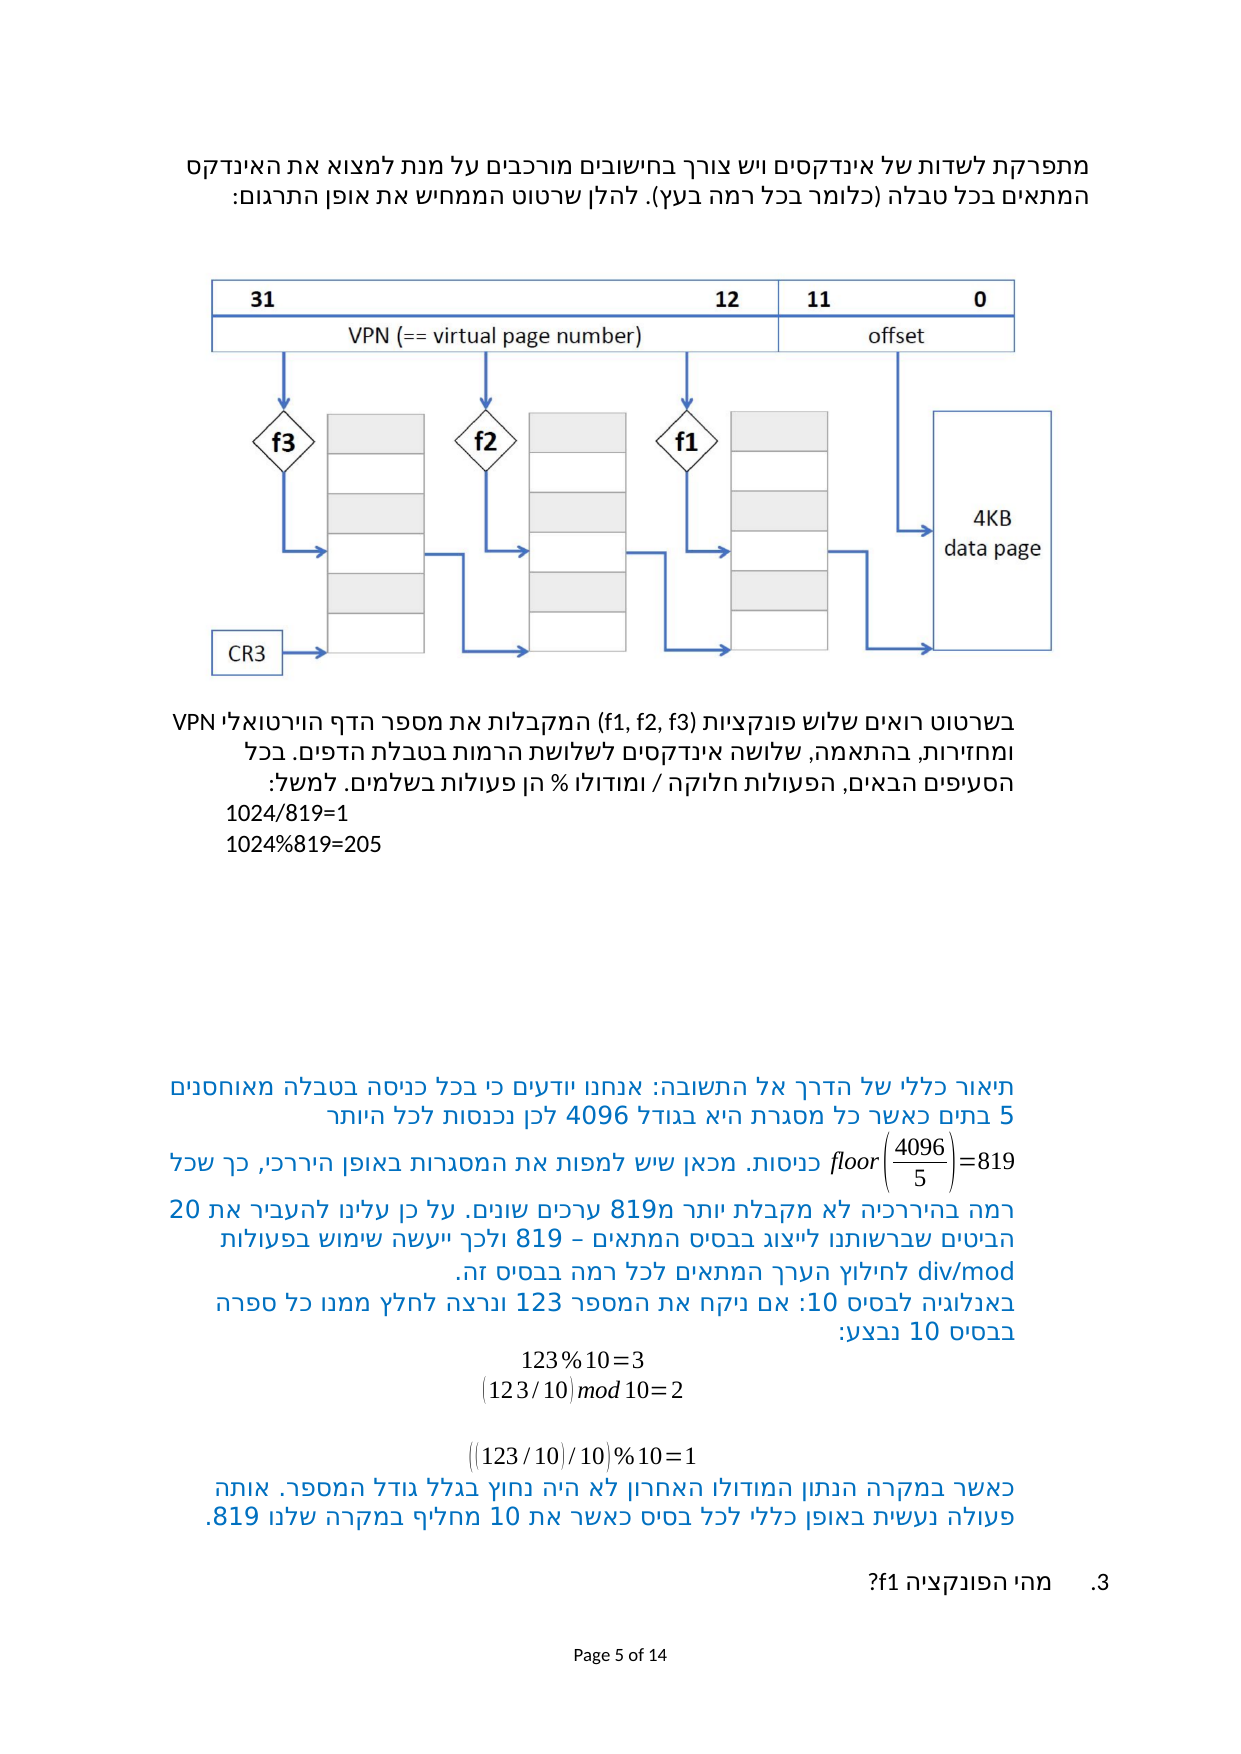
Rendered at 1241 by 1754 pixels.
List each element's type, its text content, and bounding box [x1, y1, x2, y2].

list באנלוגיה לבסיס 10: אם ניקח את המספר 123 ונרצה לחלץ ממנו כל ספרה בבסיס 10 נבצע: [150, 1288, 1015, 1346]
list 1024%819=205 [225, 828, 1090, 858]
list 1024/819=1 [225, 797, 1090, 828]
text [150, 150, 1090, 211]
list כאשר במקרה הנתון המודולו האחרון לא היה נחוץ בגלל גודל המספר. אותה פעולה נעשית באופן כללי לכל בסיס כאשר את 10 מחליף במקרה שלנו 819. [150, 1473, 1015, 1532]
picture [155, 261, 1096, 694]
list מהי הפונקציה f1? [150, 1566, 1090, 1596]
list תיאור כללי של הדרך אל התשובה: אנחנו יודעים כי בכל כניסה בטבלה מאוחסנים 5 בתים כאשר כל מסגרת היא בגודל 4096 לכן נכנסות לכל היותר כניסות. מכאן שיש למפות את המסגרות באופן היררכי, כך שכל רמה בהיררכיה לא מקבלת יותר מ819 ערכים שונים. על כן עלינו להעביר את 20 הביטים שברשותנו לייצוג בבסיס המתאים – 819 ולכך ייעשה שימוש בפעולות div/mod לחילוץ הערך המתאים לכל רמה בבסיס זה. [150, 1072, 1015, 1288]
